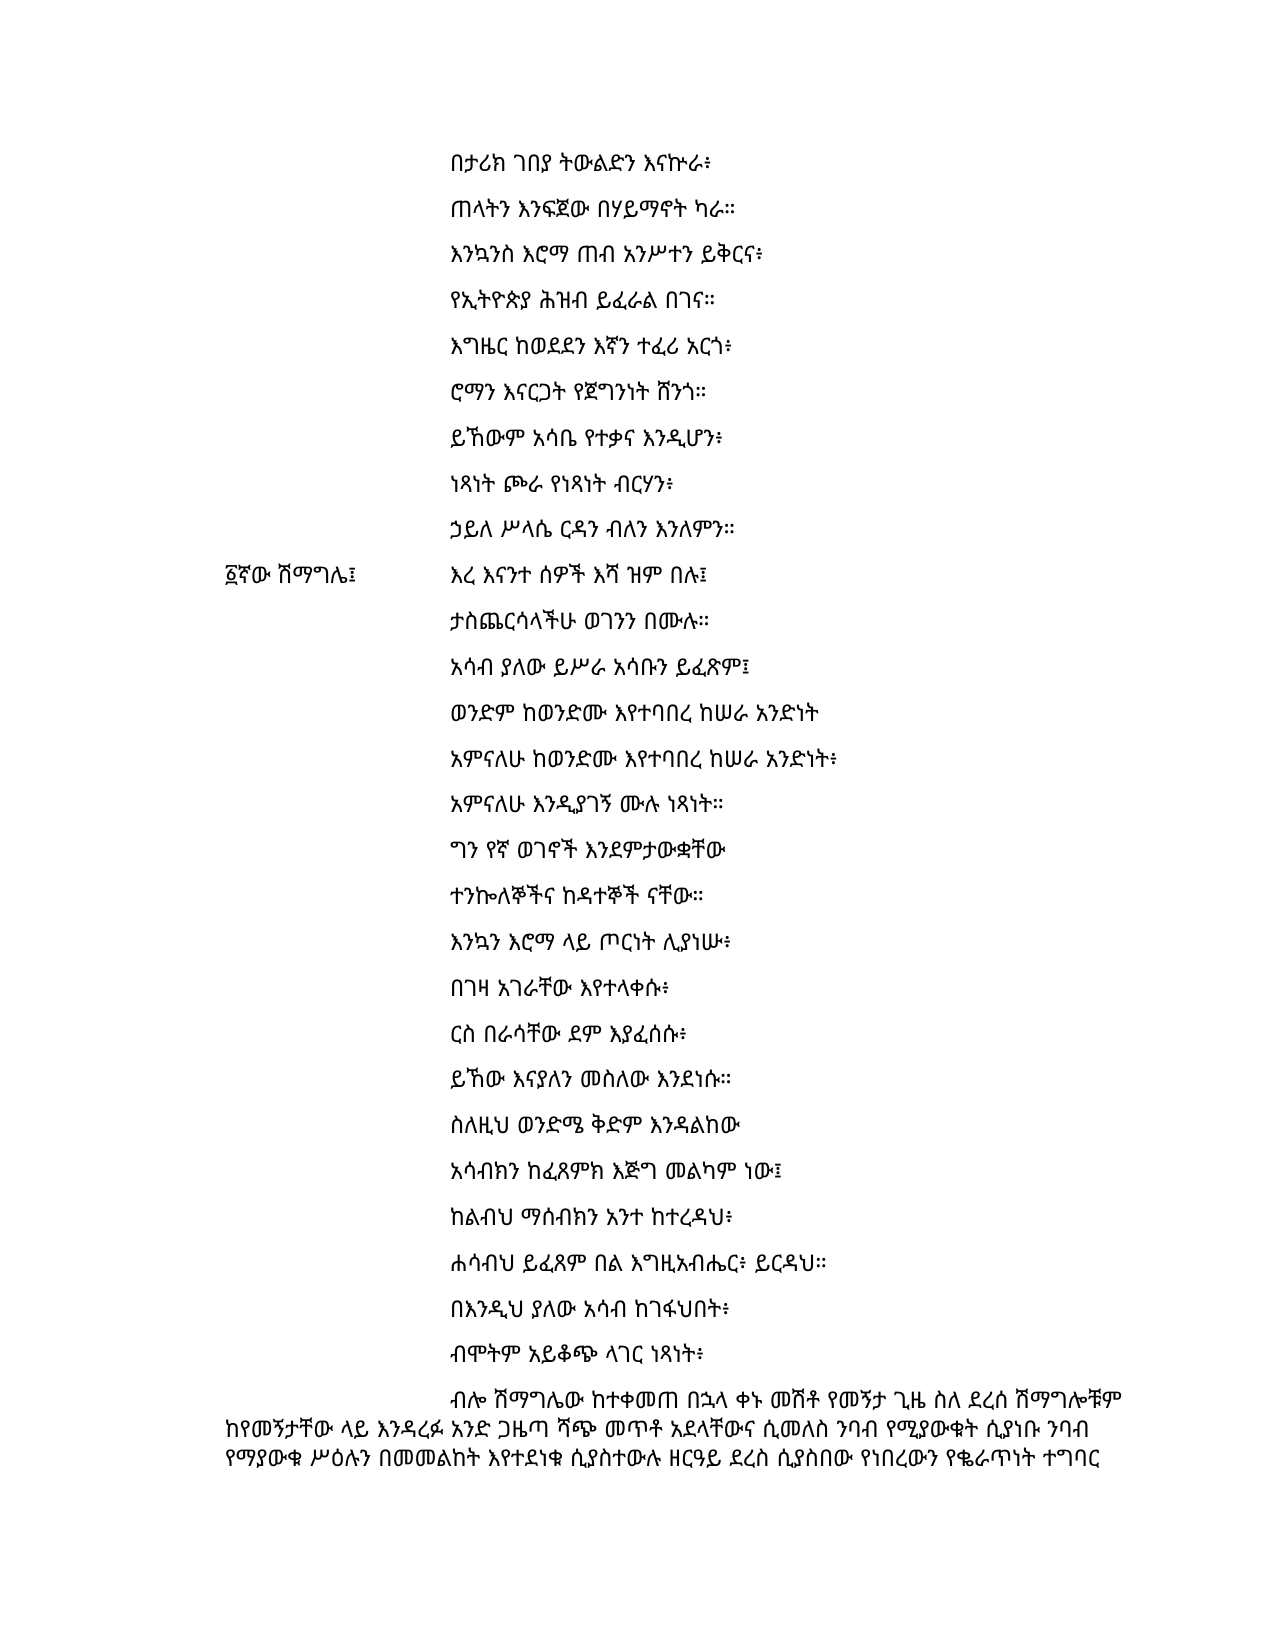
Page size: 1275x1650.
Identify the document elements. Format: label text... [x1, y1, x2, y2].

text ወንድም ከወንድሙ እየተባበረ ከሠራ አንድነት [225, 700, 1125, 727]
text አምናለሁ ከወንድሙ እየተባበረ ከሠራ አንድነት፥ [225, 746, 1125, 772]
text ኃይለ ሥላሴ ርዳን ብለን እንለምን። [225, 517, 1125, 543]
text ሐሳብህ ይፈጸም በል እግዚአብሔር፥ ይርዳህ። [225, 1250, 1125, 1277]
text እንኳን እሮማ ላይ ጦርነት ሊያነሡ፥ [225, 929, 1125, 956]
text ስለዚህ ወንድሜ ቅድም እንዳልከው [225, 1112, 1125, 1139]
text የኢትዮጵያ ሕዝብ ይፈራል በገና። [225, 287, 1125, 314]
text ይኸው እናያለን መስለው እንደነሱ። [225, 1067, 1125, 1093]
text አሳብ ያለው ይሥራ አሳቡን ይፈጽም፤ [225, 654, 1125, 681]
text ሮማን እናርጋት የጀግንነት ሸንጎ። [225, 379, 1125, 406]
text በእንዲህ ያለው አሳብ ከገፋህበት፥ [225, 1296, 1125, 1322]
text እግዜር ከወደደን እኛን ተፈሪ አርጎ፥ [225, 333, 1125, 360]
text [225, 1387, 1125, 1472]
text ብሞትም አይቆጭ ላገር ነጻነት፥ [225, 1342, 1125, 1368]
text እንኳንስ እሮማ ጠብ አንሥተን ይቅርና፥ [225, 242, 1125, 268]
text ከልብህ ማሰብክን አንተ ከተረዳህ፥ [225, 1204, 1125, 1231]
text በታሪክ ገበያ ትውልድን እናኵራ፥ [225, 150, 1125, 177]
text ተንኰለኞችና ከዳተኞች ናቸው። [225, 883, 1125, 910]
text ግን የኛ ወገኖች እንደምታውቋቸው [225, 837, 1125, 864]
text ፩ኛው ሽማግሌ፤ እረ እናንተ ሰዎች እሻ ዝም በሉ፤ [225, 562, 1125, 589]
text በገዛ አገራቸው እየተላቀሱ፥ [225, 975, 1125, 1002]
text አሳብክን ከፈጸምክ እጅግ መልካም ነው፤ [225, 1158, 1125, 1185]
text ነጻነት ጮራ የነጻነት ብርሃን፥ [225, 471, 1125, 497]
text ጠላትን እንፍጀው በሃይማኖት ካራ። [225, 196, 1125, 222]
text ይኸውም አሳቤ የተቃና እንዲሆን፥ [225, 425, 1125, 452]
text አምናለሁ እንዲያገኝ ሙሉ ነጻነት። [225, 792, 1125, 818]
text ርስ በራሳቸው ደም እያፈሰሱ፥ [225, 1021, 1125, 1047]
text ታስጨርሳላችሁ ወገንን በሙሉ። [225, 608, 1125, 635]
